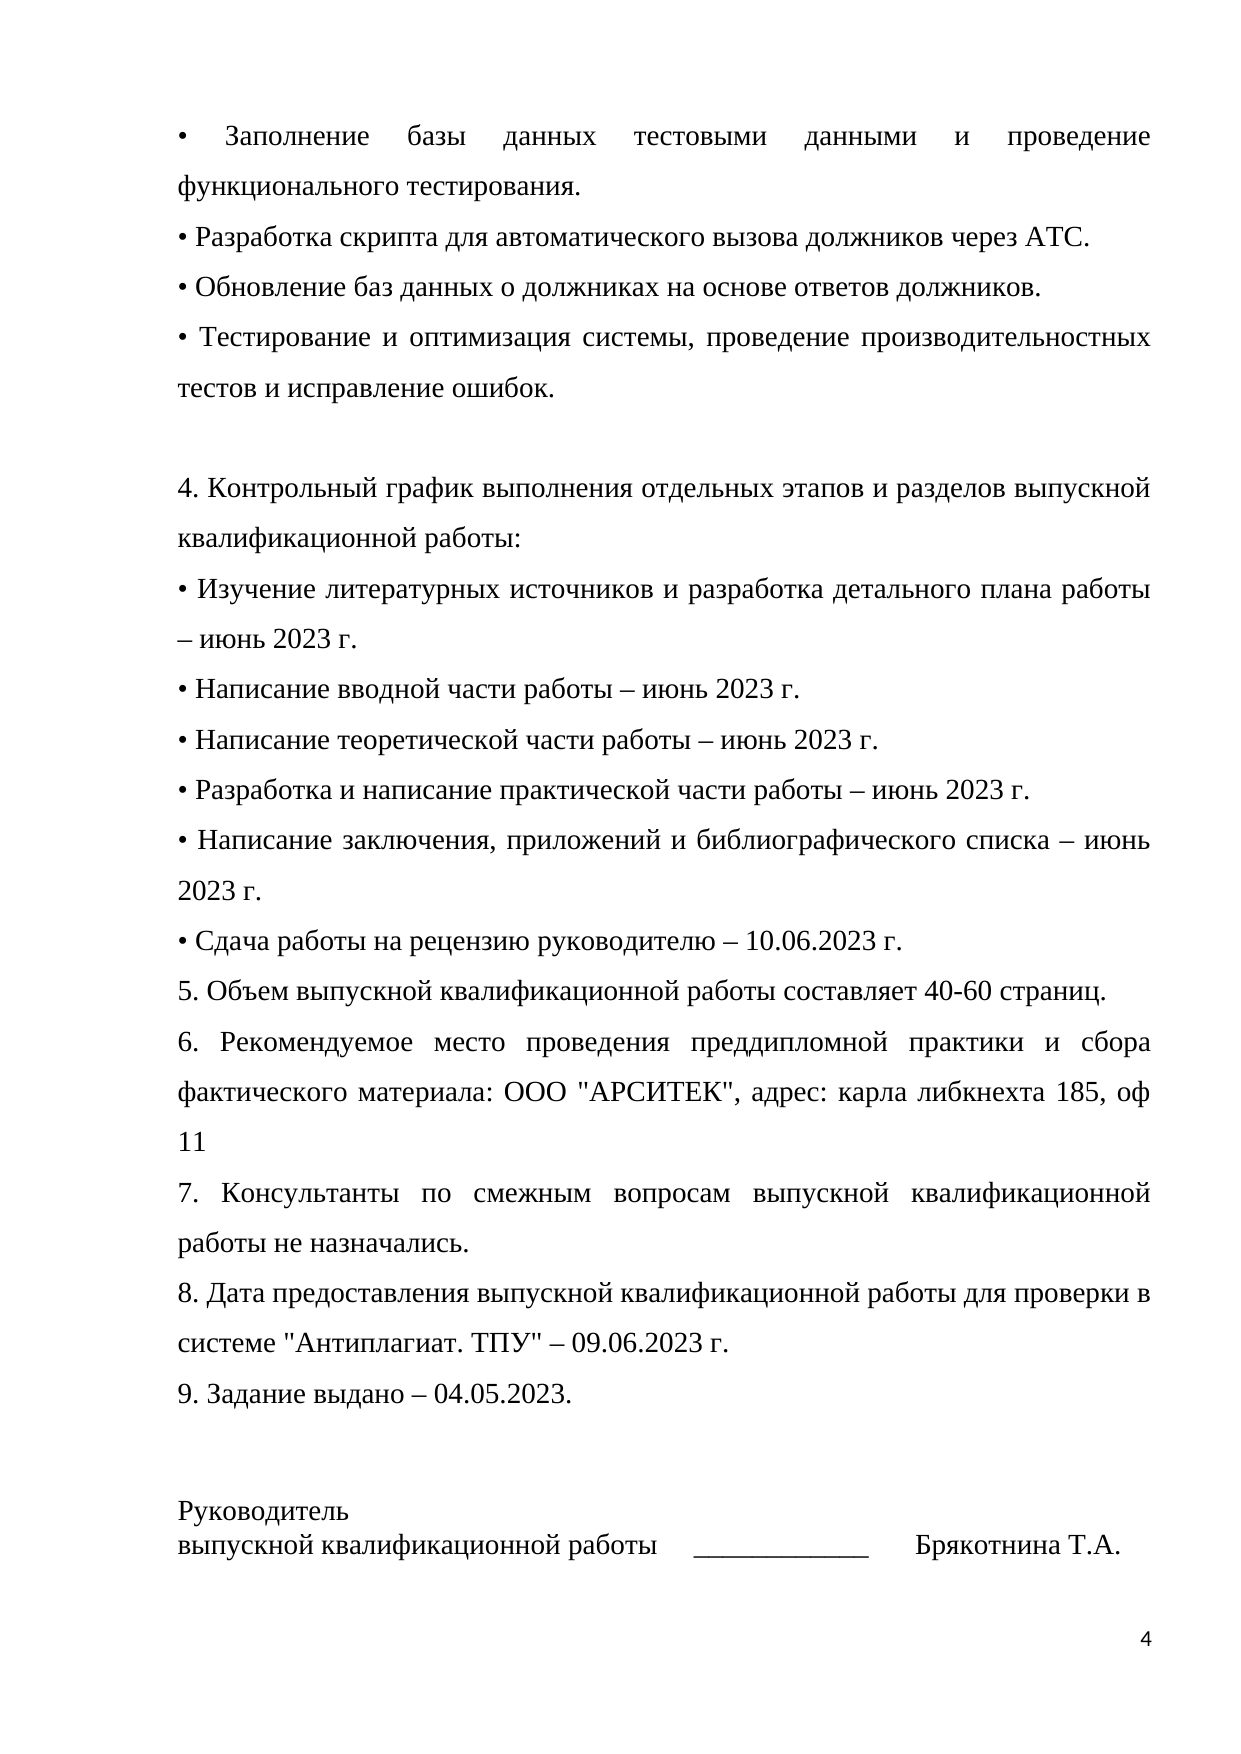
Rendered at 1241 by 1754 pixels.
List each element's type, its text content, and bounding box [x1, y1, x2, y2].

text 6. Рекомендуемое место проведения преддипломной практики и сбора фактического материала: ООО "АРСИТЕК", адрес: карла либкнехта 185, оф 11 [177, 1024, 1152, 1158]
text • Заполнение базы данных тестовыми данными и проведение функционального тестирования. [177, 118, 1152, 202]
text • Написание заключения, приложений и библиографического списка – июнь 2023 г. [177, 822, 1152, 906]
text • Изучение литературных источников и разработка детального плана работы – июнь 2023 г. [177, 571, 1152, 655]
text Руководитель [177, 1493, 1152, 1527]
text • Разработка скрипта для автоматического вызова должников через АТС. [177, 219, 1152, 252]
text • Написание вводной части работы – июнь 2023 г. [177, 672, 1152, 705]
text 9. Задание выдано – 04.05.2023. [177, 1376, 1152, 1409]
text 8. Дата предоставления выпускной квалификационной работы для проверки в системе "Антиплагиат. ТПУ" – 09.06.2023 г. [177, 1275, 1152, 1359]
text • Тестирование и оптимизация системы, проведение производительностных тестов и исправление ошибок. [177, 319, 1152, 403]
text 4. Контрольный график выполнения отдельных этапов и разделов выпускной квалификационной работы: [177, 470, 1152, 554]
text 5. Объем выпускной квалификационной работы составляет 40-60 страниц. [177, 973, 1152, 1007]
text выпускной квалификационной работы ____________ Брякотнина Т.А. [177, 1527, 1152, 1560]
text • Написание теоретической части работы – июнь 2023 г. [177, 722, 1152, 755]
text • Разработка и написание практической части работы – июнь 2023 г. [177, 772, 1152, 806]
text 7. Консультанты по смежным вопросам выпускной квалификационной работы не назначались. [177, 1175, 1152, 1258]
text • Сдача работы на рецензию руководителю – 10.06.2023 г. [177, 923, 1152, 957]
text • Обновление баз данных о должниках на основе ответов должников. [177, 269, 1152, 303]
